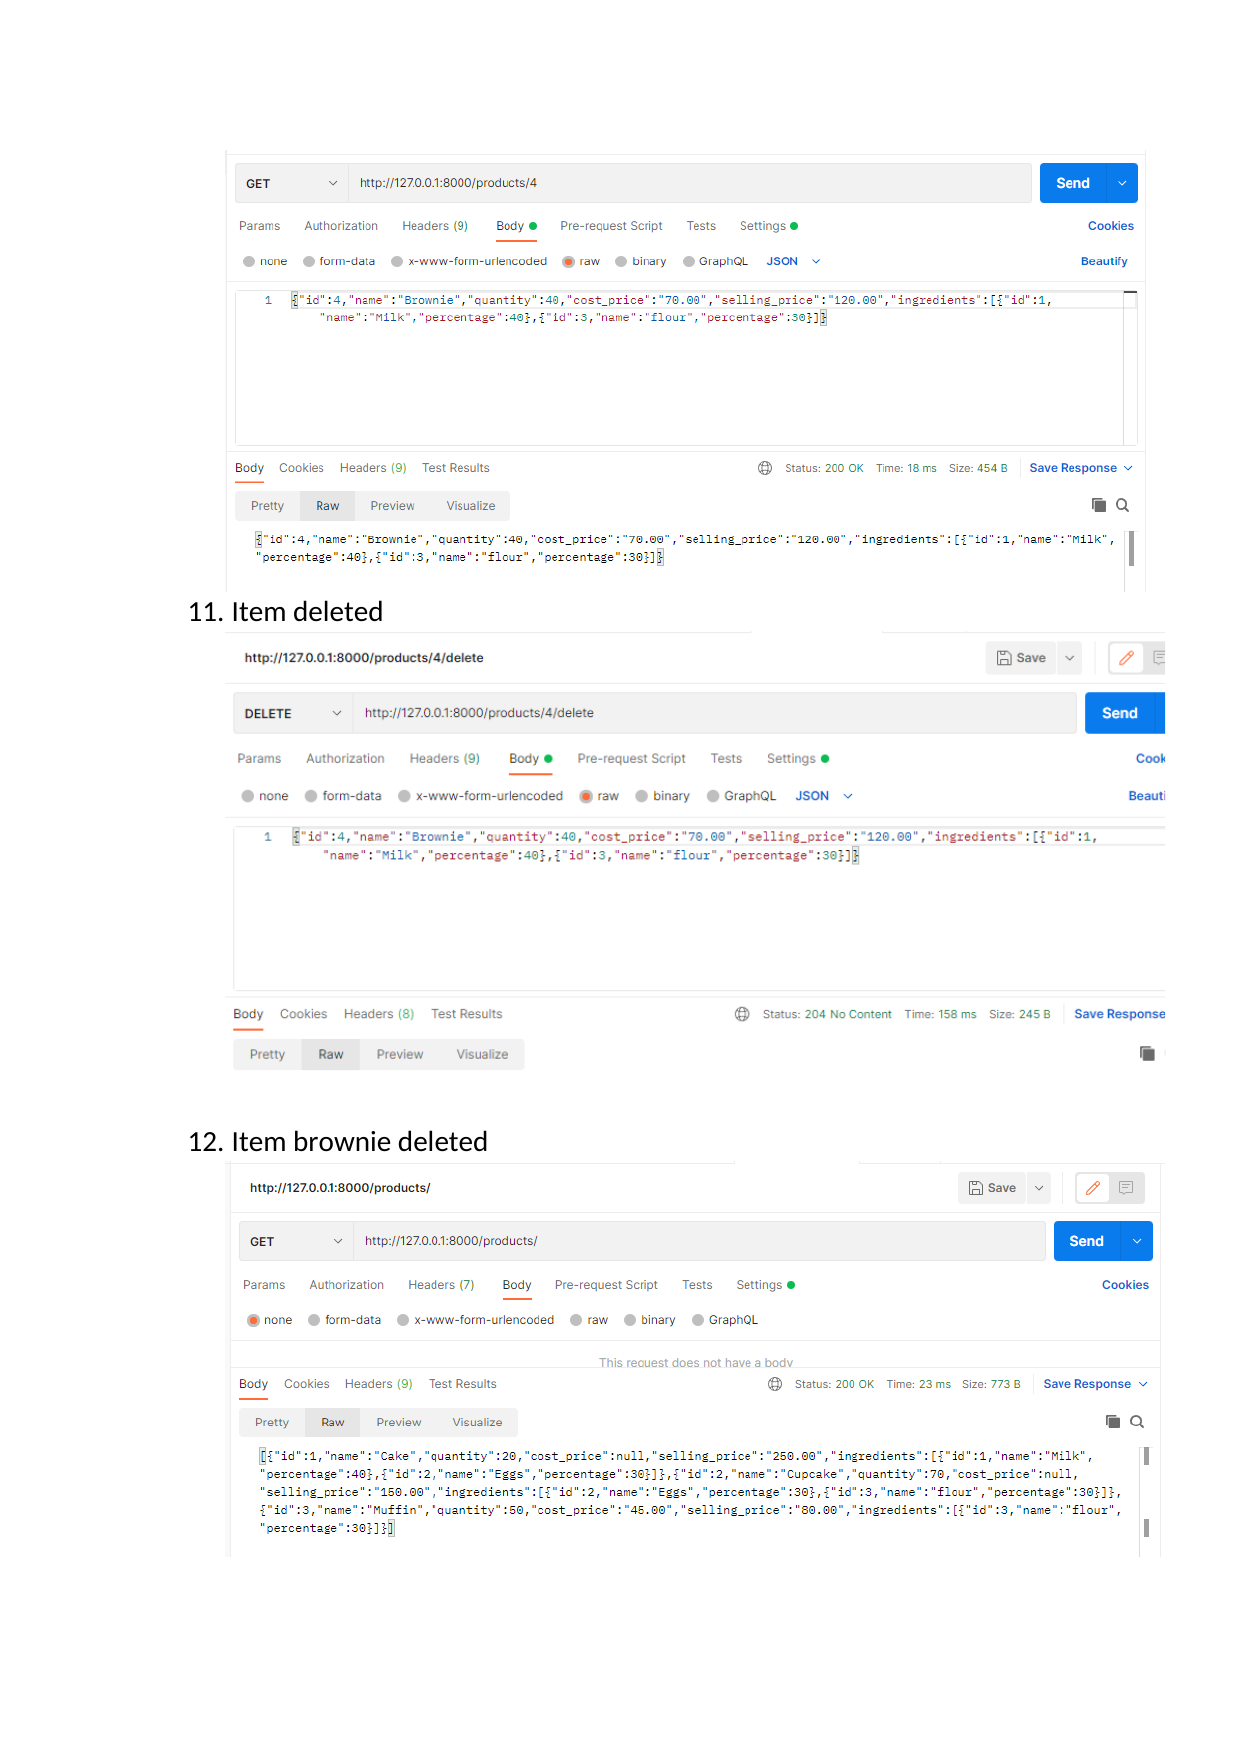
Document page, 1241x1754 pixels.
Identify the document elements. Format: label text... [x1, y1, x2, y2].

list Item deleted [187, 593, 1090, 629]
list Item brownie deleted [187, 1123, 1090, 1158]
picture [225, 1161, 1166, 1557]
picture [225, 631, 1166, 1121]
picture [225, 150, 1166, 592]
